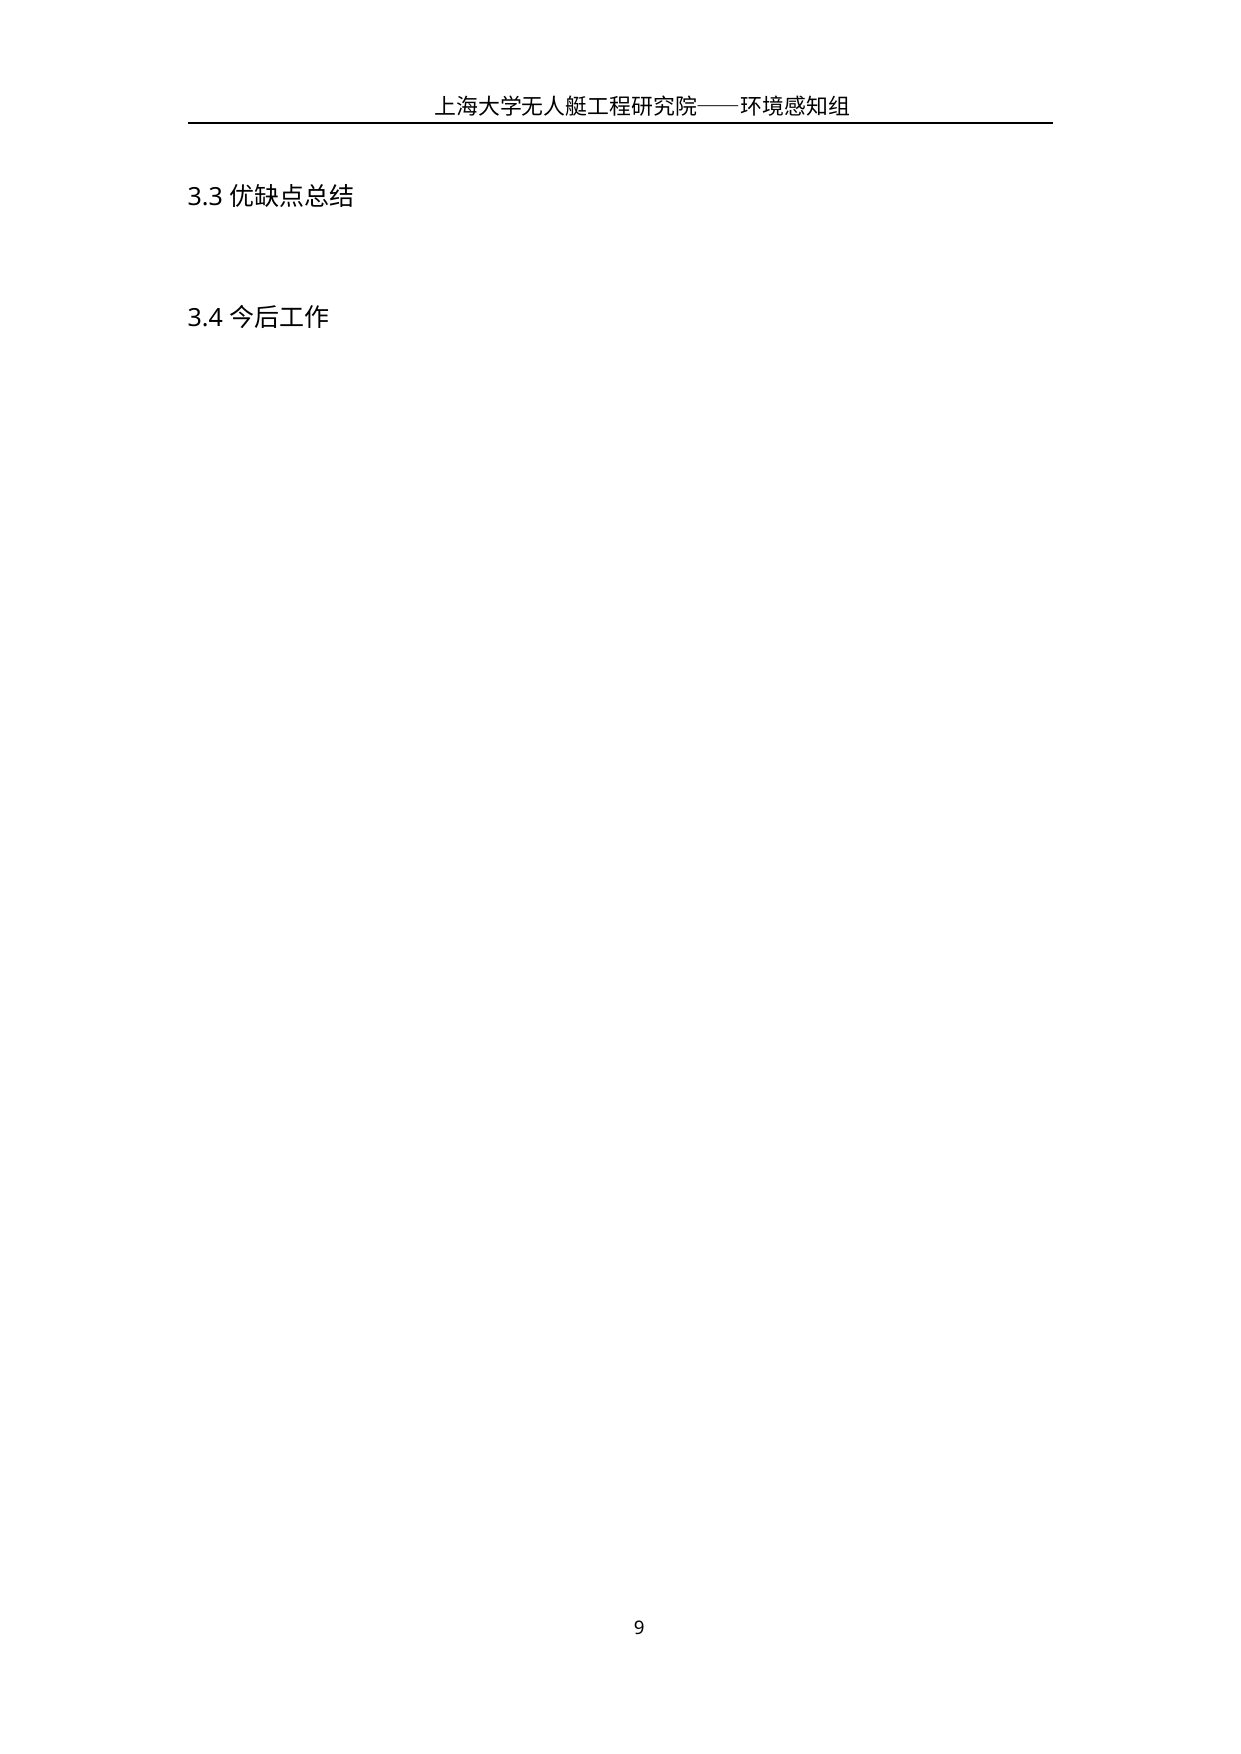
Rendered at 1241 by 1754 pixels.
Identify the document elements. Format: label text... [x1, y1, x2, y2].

subtitle 3.3 优缺点总结 [187, 162, 1053, 227]
subtitle 3.4 今后工作 [187, 283, 1053, 348]
